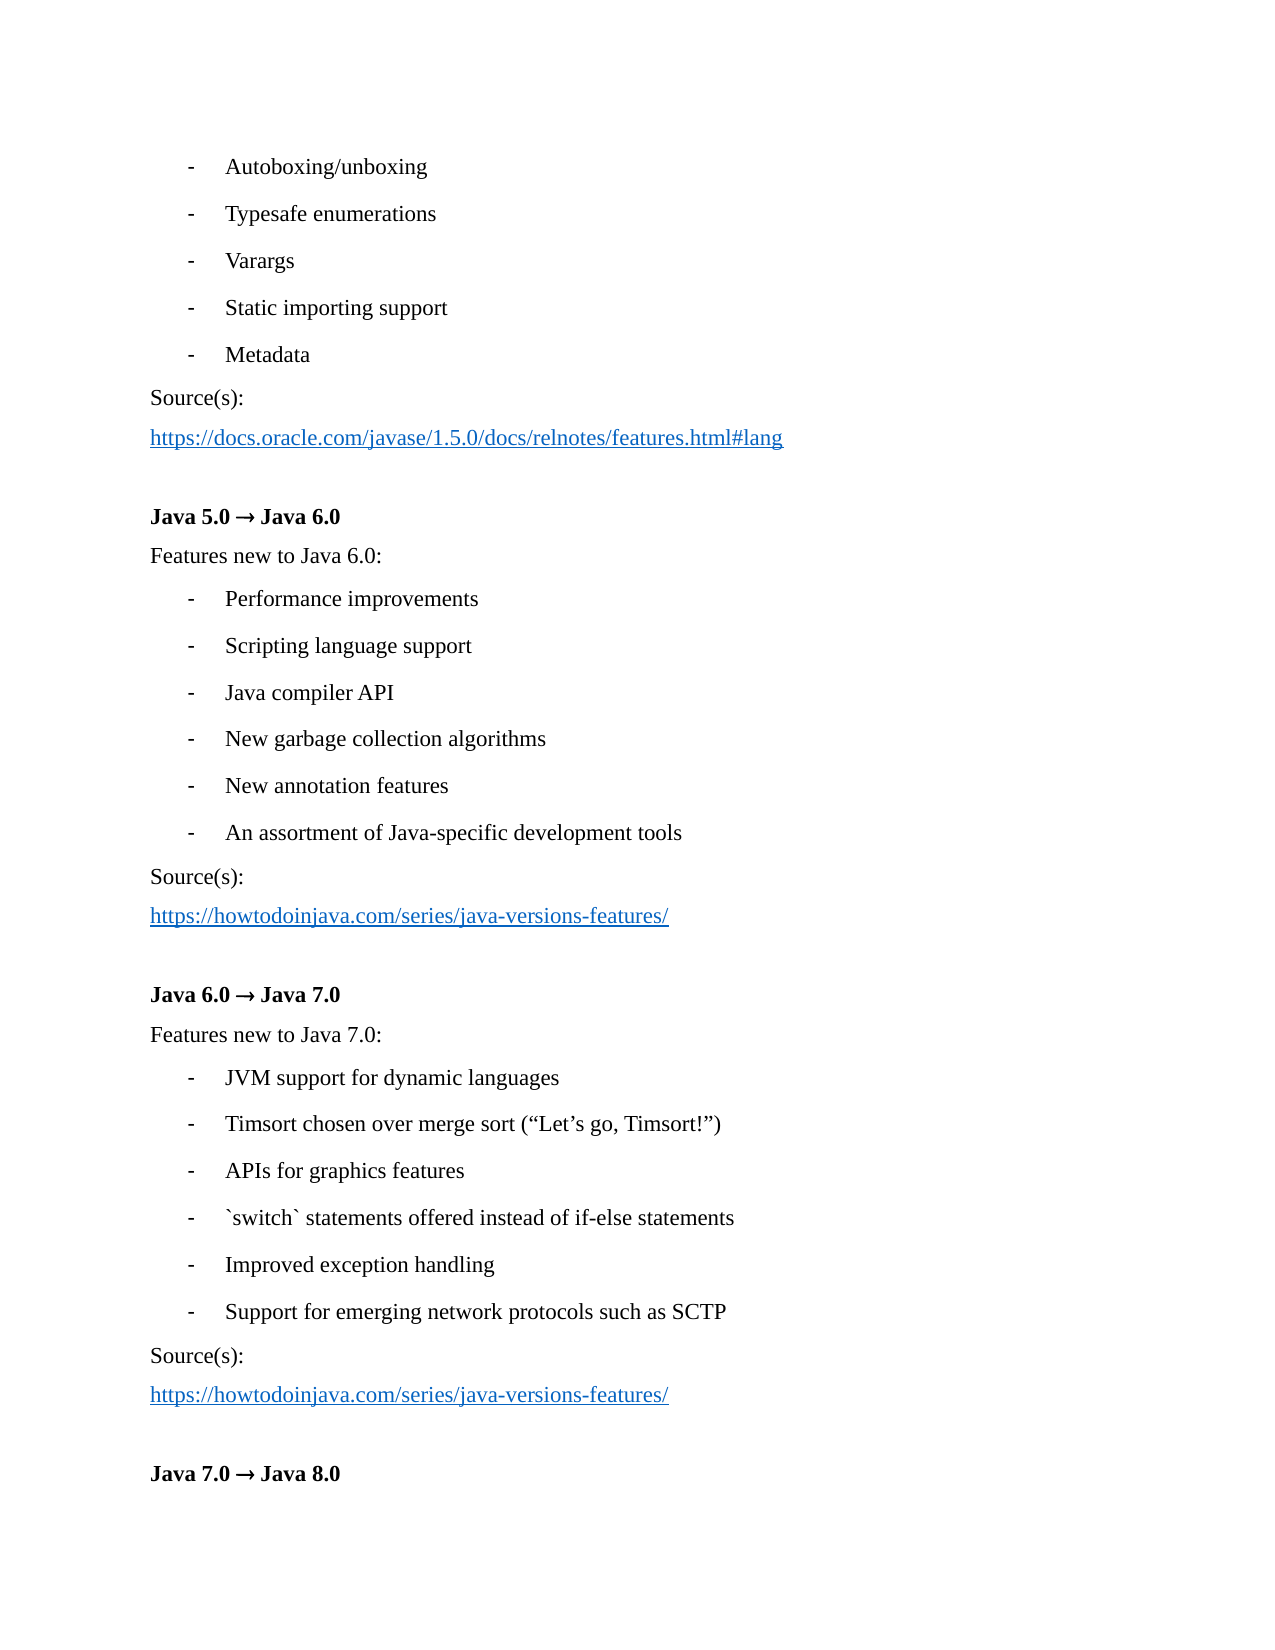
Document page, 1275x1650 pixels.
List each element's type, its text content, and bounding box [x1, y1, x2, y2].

text https://docs.oracle.com/javase/1.5.0/docs/relnotes/features.html#lang [150, 424, 1125, 450]
list Support for emerging network protocols such as SCTP [187, 1295, 1125, 1326]
list APIs for graphics features [187, 1154, 1125, 1185]
list Java compiler API [187, 676, 1125, 707]
text Java 7.0 ® Java 8.0 [150, 1460, 1125, 1486]
list Metadata [187, 337, 1125, 369]
list New garbage collection algorithms [187, 722, 1125, 754]
text https://howtodoinjava.com/series/java-versions-features/ [150, 902, 1125, 929]
text https://howtodoinjava.com/series/java-versions-features/ [150, 1381, 1125, 1407]
list Varargs [187, 244, 1125, 275]
list `switch` statements offered instead of if-else statements [187, 1201, 1125, 1232]
list Scripting language support [187, 629, 1125, 660]
list Static importing support [187, 291, 1125, 322]
list An assortment of Java-specific development tools [187, 816, 1125, 847]
text Source(s): [150, 384, 1125, 411]
list Timsort chosen over merge sort (“Let’s go, Timsort!”) [187, 1107, 1125, 1138]
text Java 6.0 ® Java 7.0 [150, 981, 1125, 1008]
text Features new to Java 7.0: [150, 1021, 1125, 1047]
text Source(s): [150, 1342, 1125, 1368]
text Java 5.0 ® Java 6.0 [150, 503, 1125, 529]
list Typesafe enumerations [187, 197, 1125, 228]
list New annotation features [187, 769, 1125, 801]
text Features new to Java 6.0: [150, 542, 1125, 569]
list Autoboxing/unboxing [187, 150, 1125, 181]
text Source(s): [150, 863, 1125, 889]
list JVM support for dynamic languages [187, 1060, 1125, 1092]
list Improved exception handling [187, 1248, 1125, 1279]
list Performance improvements [187, 582, 1125, 613]
